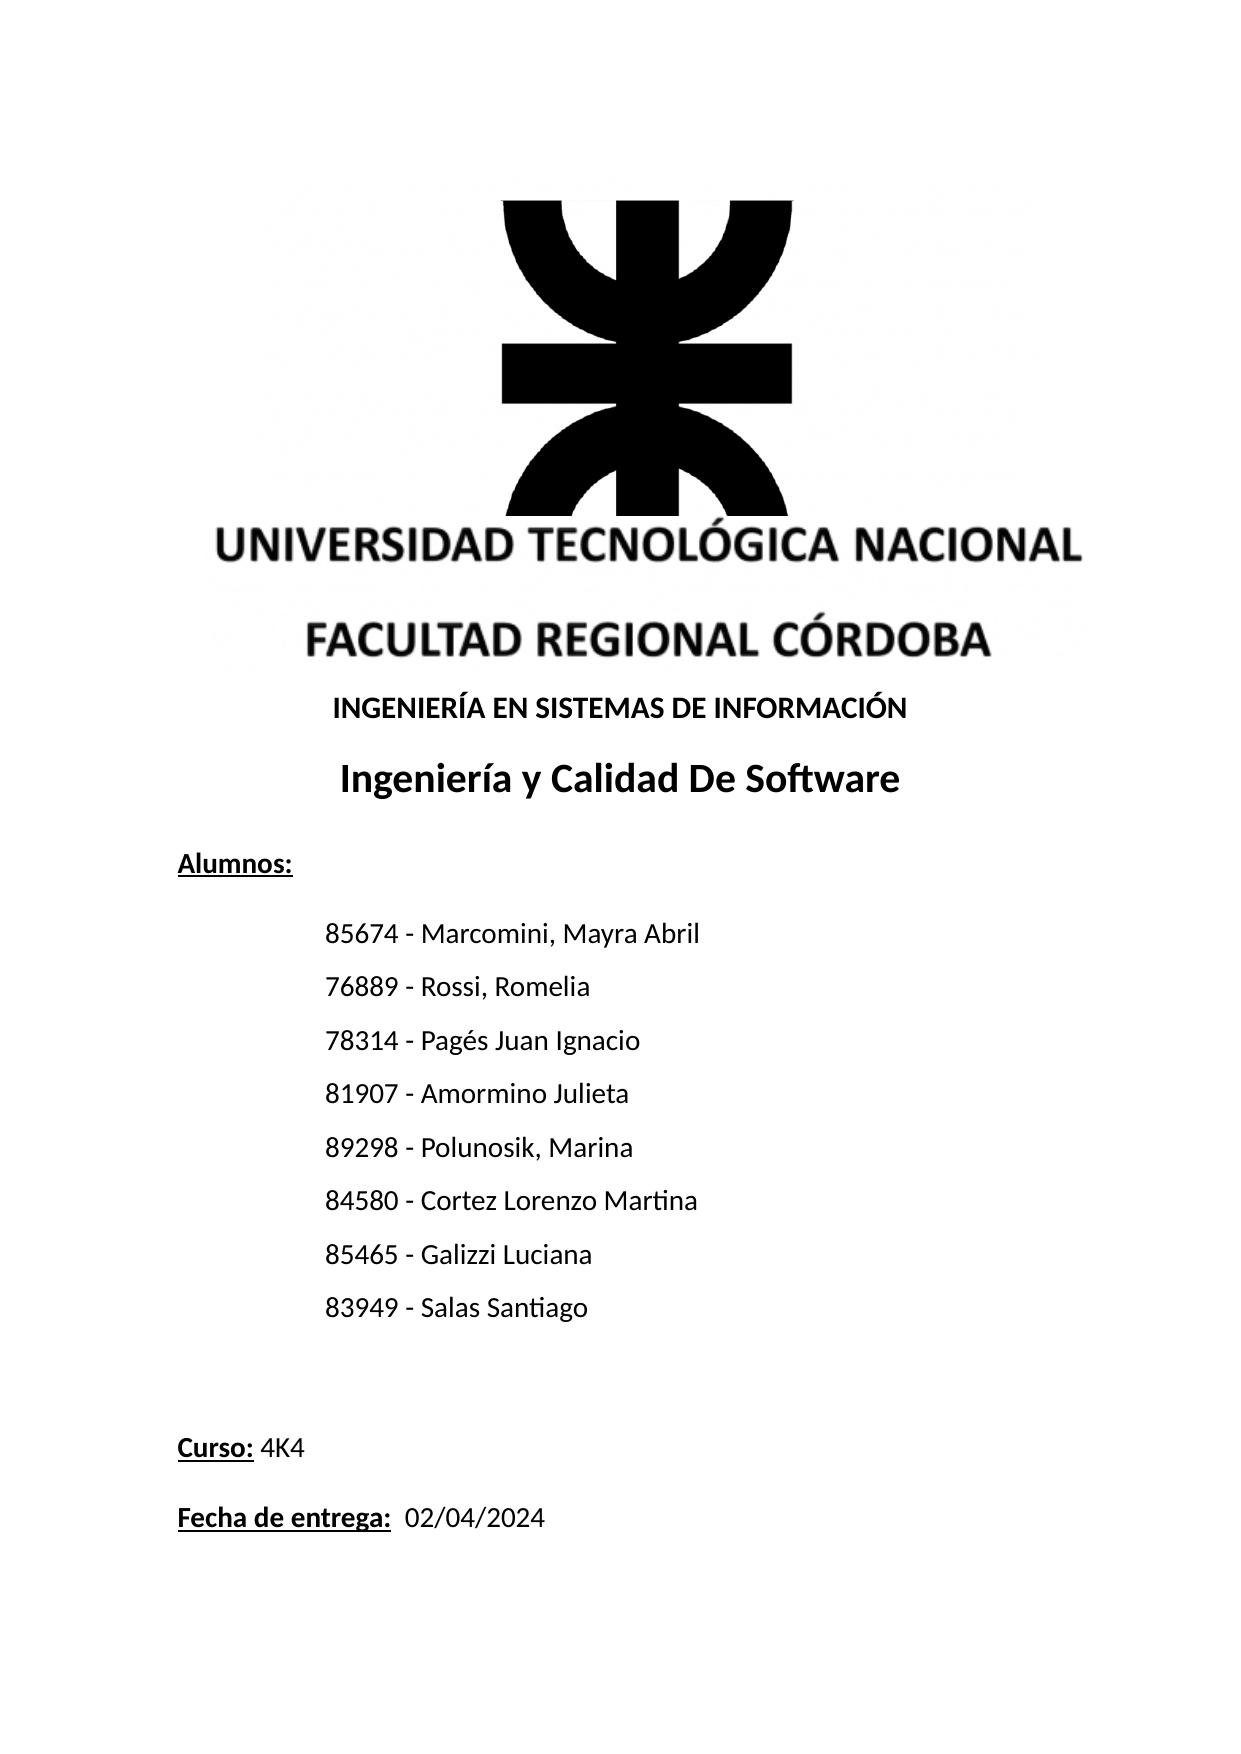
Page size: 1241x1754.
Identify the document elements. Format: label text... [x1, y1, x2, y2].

text Alumnos: [177, 845, 776, 881]
text Curso: 4K4 [177, 1429, 1063, 1465]
text Fecha de entrega: 02/04/2024 [177, 1499, 1063, 1535]
text 85674 - Marcomini, Mayra Abril 76889 - Rossi, Romelia 78314 - Pagés Juan Ignacio 81907 - Amormino Julieta 89298 - Polunosik, Marina 84580 - Cortez Lorenzo Martina 85465 - Galizzi Luciana 83949 - Salas Santiago [177, 915, 776, 1325]
picture [202, 166, 1092, 670]
